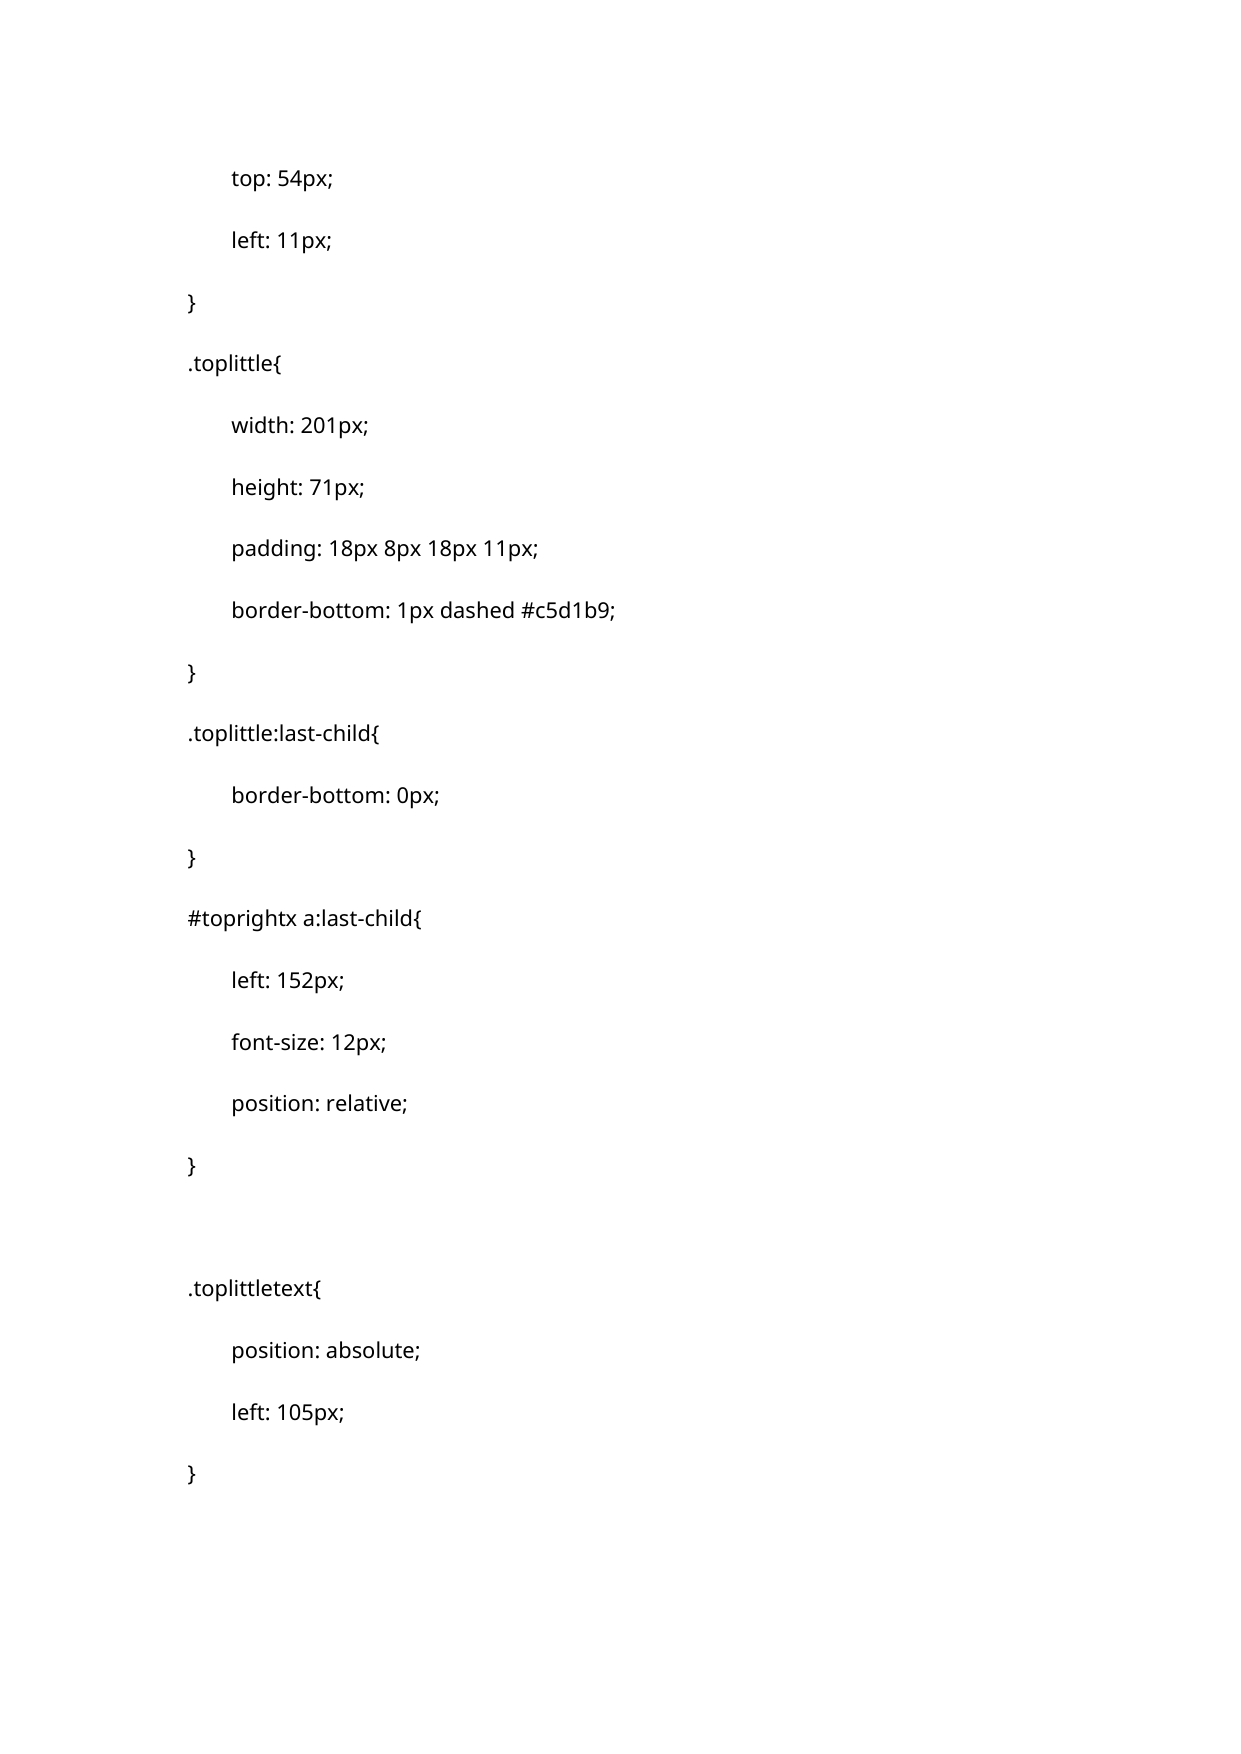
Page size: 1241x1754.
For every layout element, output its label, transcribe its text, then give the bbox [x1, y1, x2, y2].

text } [187, 840, 1053, 873]
text } [187, 1457, 1053, 1489]
text width: 201px; [187, 409, 1053, 441]
text .toplittle{ [187, 347, 1053, 379]
text .toplittle:last-child{ [187, 717, 1053, 749]
text position: relative; [187, 1087, 1053, 1119]
text position: absolute; [187, 1334, 1053, 1366]
text } [187, 285, 1053, 318]
text height: 71px; [187, 470, 1053, 503]
text border-bottom: 0px; [187, 779, 1053, 811]
text .toplittletext{ [187, 1272, 1053, 1304]
text font-size: 12px; [187, 1025, 1053, 1058]
text #toprightx a:last-child{ [187, 902, 1053, 934]
text } [187, 655, 1053, 688]
text left: 152px; [187, 964, 1053, 996]
text padding: 18px 8px 18px 11px; [187, 532, 1053, 564]
text left: 105px; [187, 1395, 1053, 1428]
text top: 54px; [187, 162, 1053, 194]
text left: 11px; [187, 224, 1053, 256]
text border-bottom: 1px dashed #c5d1b9; [187, 594, 1053, 626]
text } [187, 1149, 1053, 1181]
